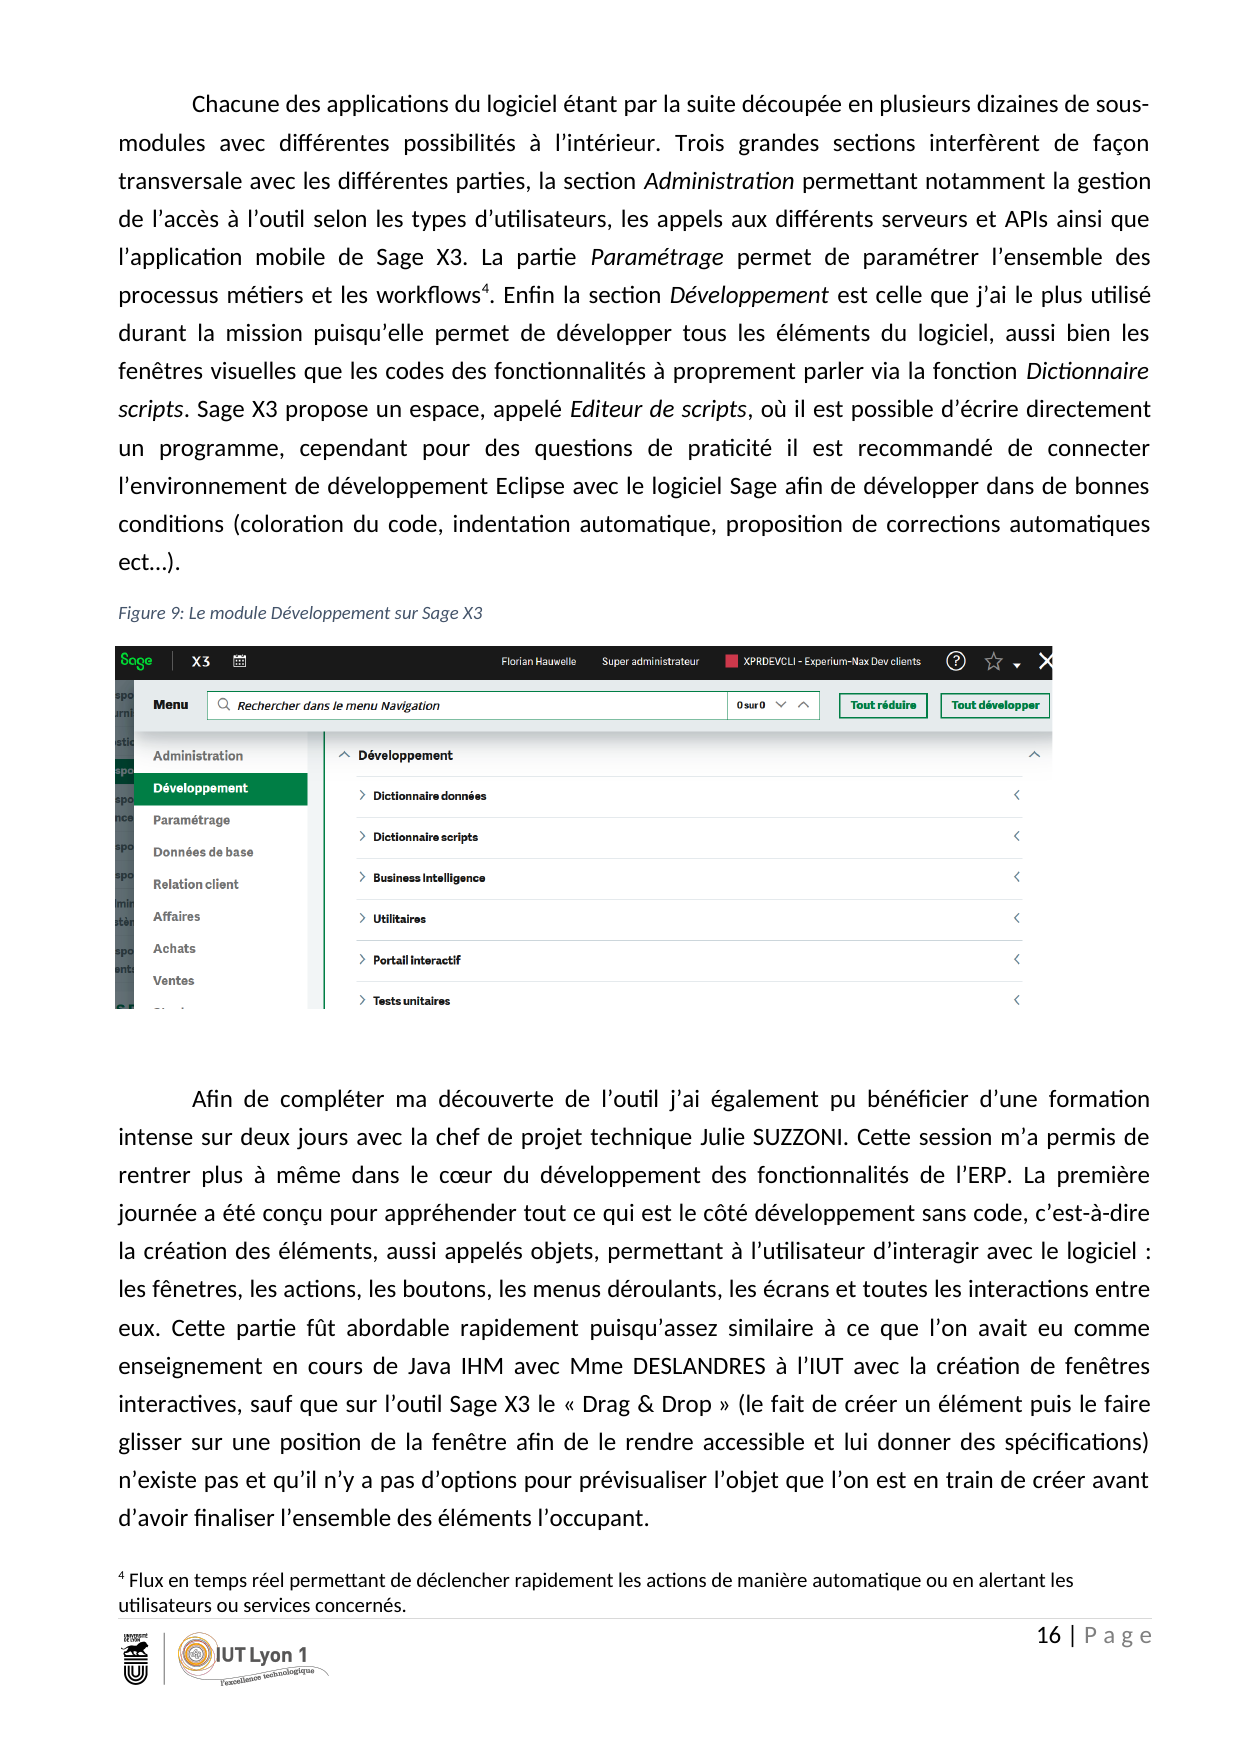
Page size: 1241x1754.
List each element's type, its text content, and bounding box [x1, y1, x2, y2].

text Chacune des applications du logiciel étant par la suite découpée en plusieurs dizaines de sous-modules avec différentes possibilités à l’intérieur. Trois grandes sections interfèrent de façon transversale avec les différentes parties, la section Administration permettant notamment la gestion de l’accès à l’outil selon les types d’utilisateurs, les appels aux différents serveurs et APIs ainsi que l’application mobile de Sage X3. La partie Paramétrage permet de paramétrer l’ensemble des processus métiers et les workflows. Enfin la section Développement est celle que j’ai le plus utilisé durant la mission puisqu’elle permet de développer tous les éléments du logiciel, aussi bien les fenêtres visuelles que les codes des fonctionnalités à proprement parler via la fonction Dictionnaire scripts. Sage X3 propose un espace, appelé Editeur de scripts, où il est possible d’écrire directement un programme, cependant pour des questions de praticité il est recommandé de connecter l’environnement de développement Eclipse avec le logiciel Sage afin de développer dans de bonnes conditions (coloration du code, indentation automatique, proposition de corrections automatiques ect…). [118, 89, 1152, 577]
text Afin de compléter ma découverte de l’outil j’ai également pu bénéficier d’une formation intense sur deux jours avec la chef de projet technique Julie SUZZONI. Cette session m’a permis de rentrer plus à même dans le cœur du développement des fonctionnalités de l’ERP. La première journée a été conçu pour appréhender tout ce qui est le côté développement sans code, c’est-à-dire la création des éléments, aussi appelés objets, permettant à l’utilisateur d’interagir avec le logiciel : les fênetres, les actions, les boutons, les menus déroulants, les écrans et toutes les interactions entre eux. Cette partie fût abordable rapidement puisqu’assez similaire à ce que l’on avait eu comme enseignement en cours de Java IHM avec Mme DESLANDRES à l’IUT avec la création de fenêtres interactives, sauf que sur l’outil Sage X3 le « Drag & Drop » (le fait de créer un élément puis le faire glisser sur une position de la fenêtre afin de le rendre accessible et lui donner des spécifications) n’existe pas et qu’il n’y a pas d’options pour prévisualiser l’objet que l’on est en train de créer avant d’avoir finaliser l’ensemble des éléments l’occupant. [118, 1083, 1152, 1533]
picture [115, 646, 1053, 1009]
picture [118, 1622, 331, 1694]
text Figure 9: Le module Développement sur Sage X3 [118, 601, 1152, 624]
